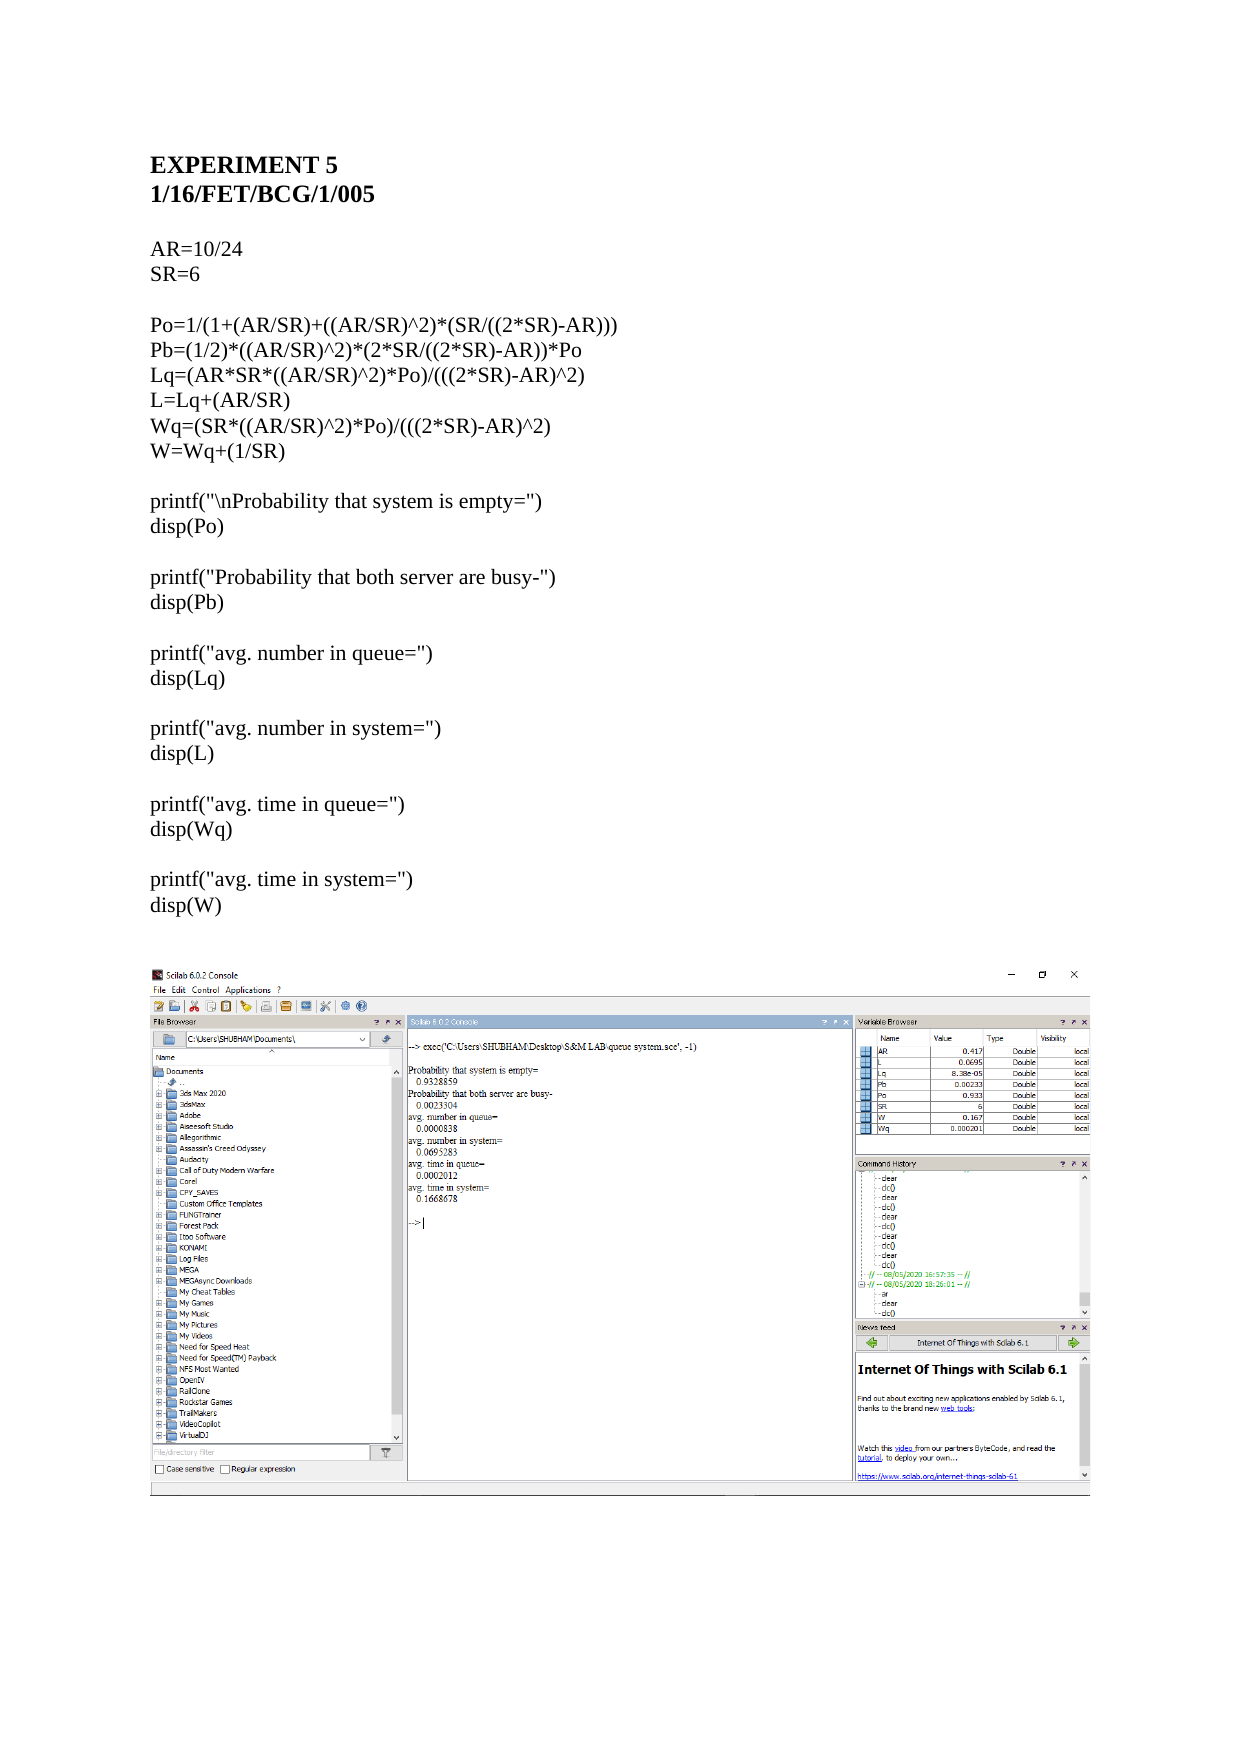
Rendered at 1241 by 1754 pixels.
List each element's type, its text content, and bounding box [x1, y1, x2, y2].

text disp(Po) [150, 513, 1090, 539]
text printf("avg. number in system=") [150, 715, 1090, 740]
text disp(L) [150, 740, 1090, 766]
text Lq=(AR*SR*((AR/SR)^2)*Po)/(((2*SR)-AR)^2) [150, 362, 1090, 387]
text disp(Wq) [150, 816, 1090, 841]
text SR=6 [150, 261, 1090, 287]
text W=Wq+(1/SR) [150, 438, 1090, 463]
text 1/16/FET/BCG/1/005 [150, 179, 1090, 207]
picture [150, 967, 1091, 1496]
text disp(W) [150, 892, 1090, 917]
text disp(Lq) [150, 665, 1090, 690]
text printf("avg. time in system=") [150, 866, 1090, 892]
text Po=1/(1+(AR/SR)+((AR/SR)^2)*(SR/((2*SR)-AR))) [150, 312, 1090, 337]
text EXPERIMENT 5 [150, 150, 1090, 179]
text disp(Pb) [150, 589, 1090, 614]
text printf("Probability that both server are busy-") [150, 564, 1090, 589]
text Wq=(SR*((AR/SR)^2)*Po)/(((2*SR)-AR)^2) [150, 413, 1090, 438]
text printf("avg. number in queue=") [150, 639, 1090, 665]
text L=Lq+(AR/SR) [150, 387, 1090, 413]
text printf("avg. time in queue=") [150, 791, 1090, 816]
text printf("\nProbability that system is empty=") [150, 488, 1090, 513]
text AR=10/24 [150, 236, 1090, 261]
text Pb=(1/2)*((AR/SR)^2)*(2*SR/((2*SR)-AR))*Po [150, 337, 1090, 362]
